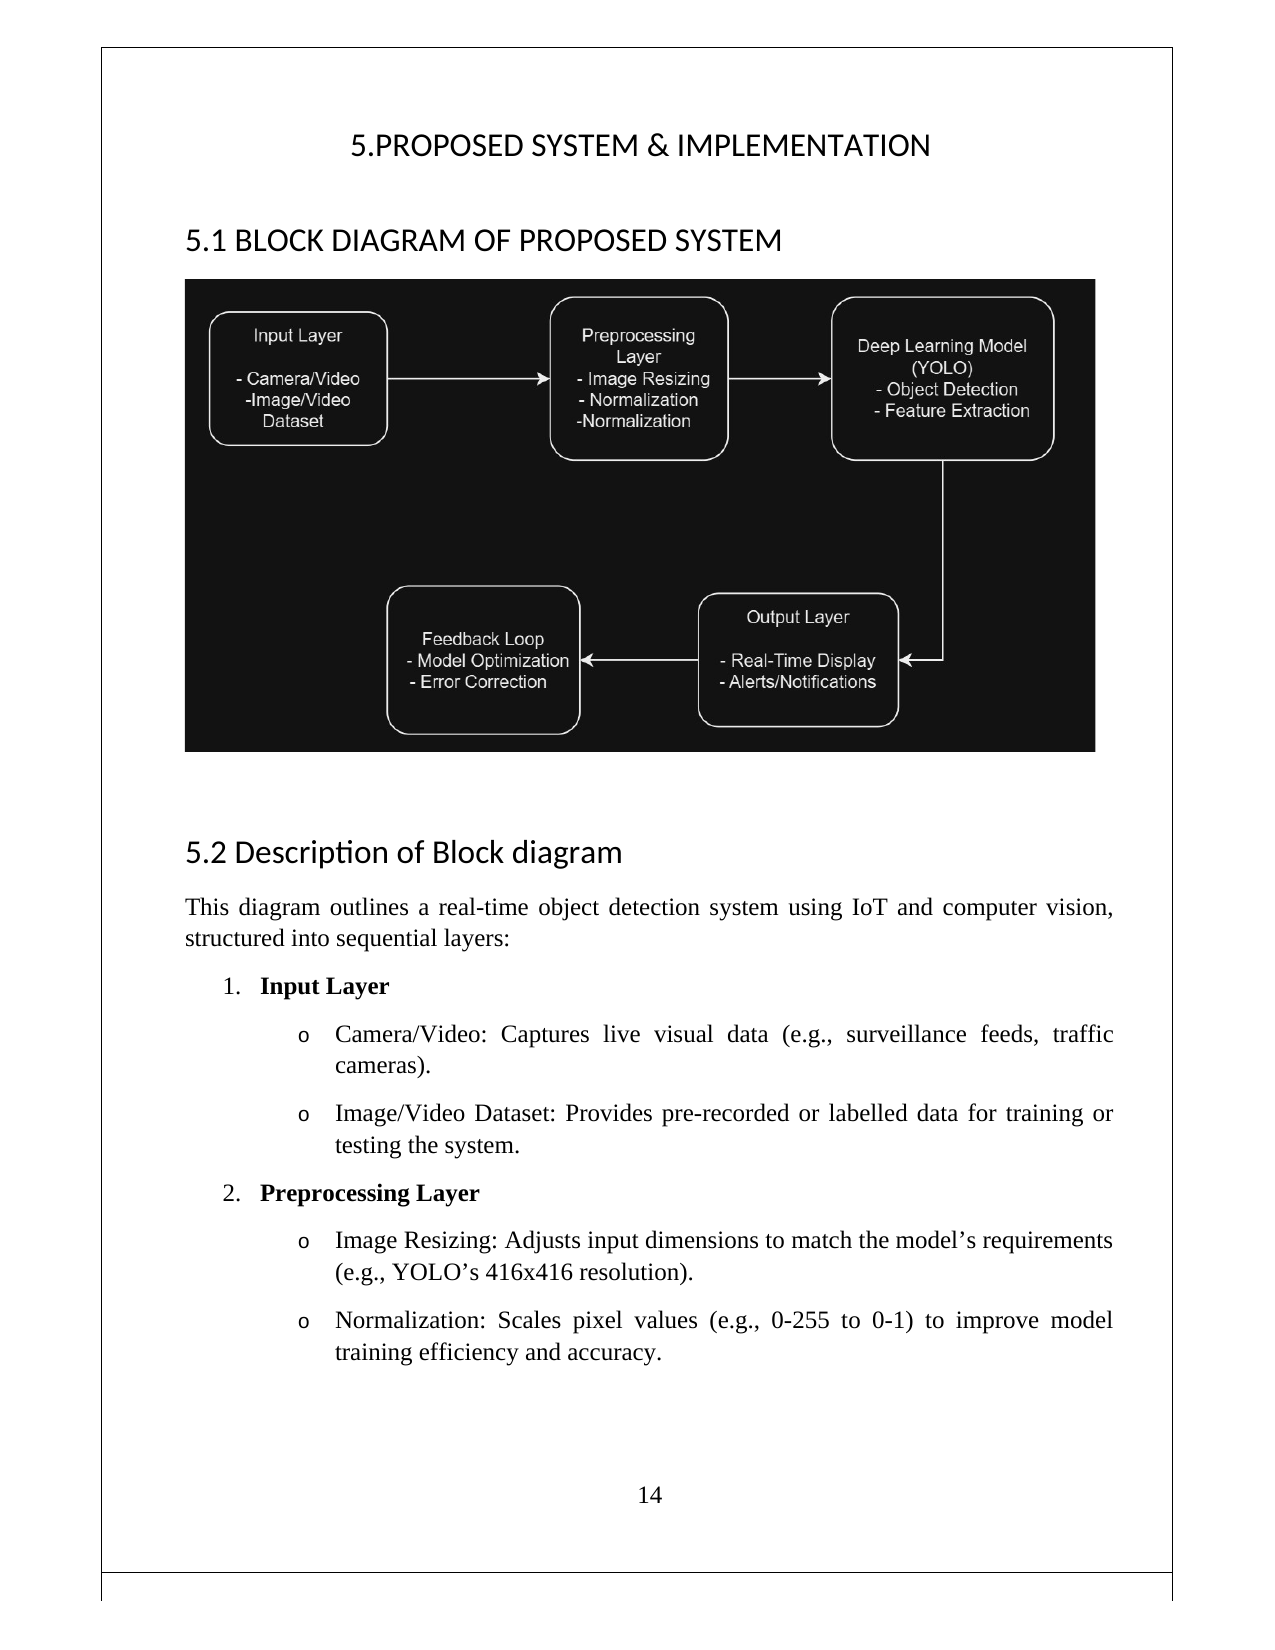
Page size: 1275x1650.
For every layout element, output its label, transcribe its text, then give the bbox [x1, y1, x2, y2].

text 5.2 Description of Block diagram [185, 832, 1114, 872]
text This diagram outlines a real-time object detection system using IoT and computer vision, structured into sequential layers: [185, 892, 1114, 952]
list Image/Video Dataset: Provides pre-recorded or labelled data for training or testing the system. [297, 1098, 1114, 1159]
picture [184, 279, 1096, 752]
list Input Layer [222, 971, 1114, 1000]
list Image Resizing: Adjusts input dimensions to match the model’s requirements (e.g., YOLO’s 416x416 resolution). [297, 1226, 1114, 1286]
list Normalization: Scales pixel values (e.g., 0-255 to 0-1) to improve model training efficiency and accuracy. [297, 1305, 1114, 1366]
list Preprocessing Layer [222, 1178, 1114, 1207]
subtitle 5.PROPOSED SYSTEM & IMPLEMENTATION [199, 124, 1082, 165]
text 5.1 BLOCK DIAGRAM OF PROPOSED SYSTEM [185, 219, 1114, 260]
text 14 [185, 1480, 1114, 1509]
list Camera/Video: Captures live visual data (e.g., surveillance feeds, traffic cameras). [297, 1019, 1114, 1079]
